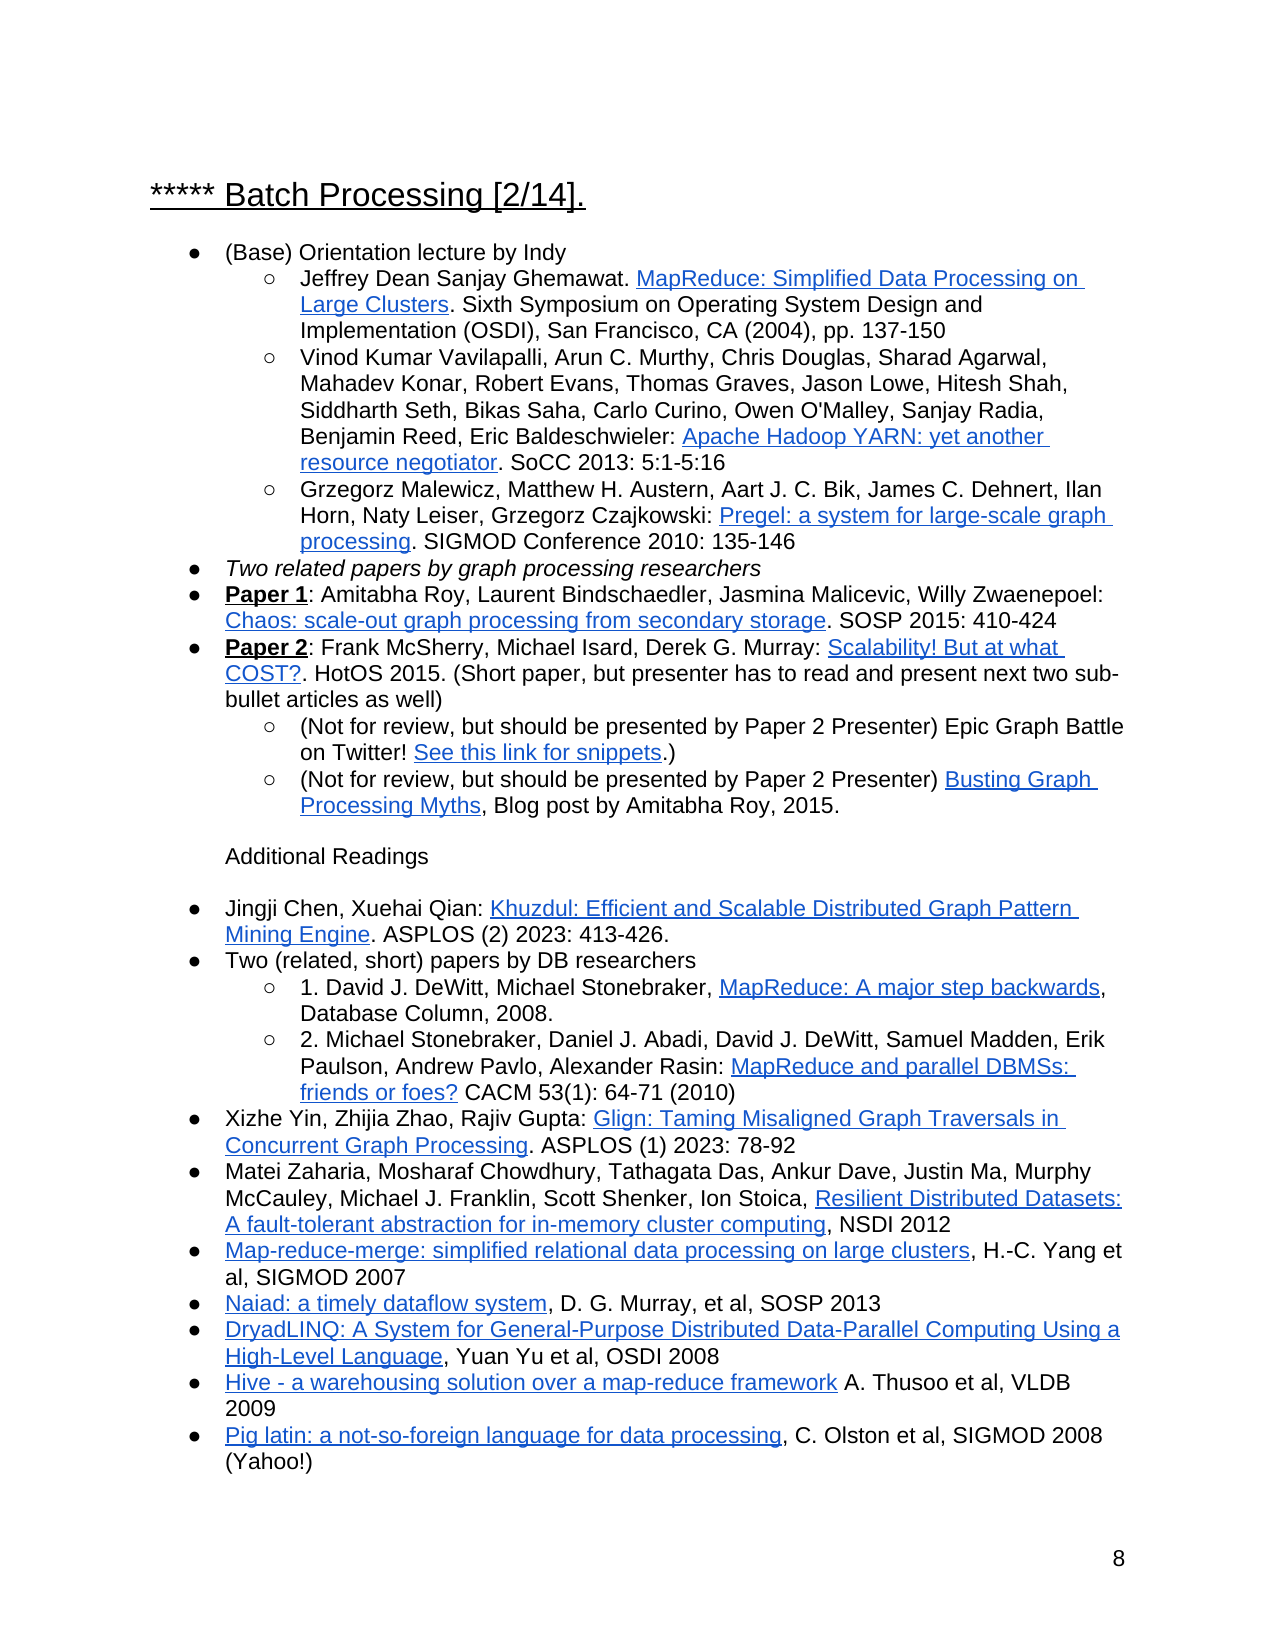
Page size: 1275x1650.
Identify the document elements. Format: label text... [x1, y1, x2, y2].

list Paper 2: Frank McSherry, Michael Isard, Derek G. Murray: Scalability! But at what COST?. HotOS 2015. (Short paper, but presenter has to read and present next two sub-bullet articles as well) [187, 634, 1125, 713]
list Map-reduce-merge: simplified relational data processing on large clusters, H.-C. Yang et al, SIGMOD 2007 [187, 1237, 1125, 1290]
list Grzegorz Malewicz, Matthew H. Austern, Aart J. C. Bik, James C. Dehnert, Ilan Horn, Naty Leiser, Grzegorz Czajkowski: Pregel: a system for large-scale graph processing. SIGMOD Conference 2010: 135-146 [262, 476, 1125, 555]
list Two (related, short) papers by DB researchers [187, 947, 1125, 974]
list Two related papers by graph processing researchers [187, 555, 1125, 581]
list Naiad: a timely dataflow system, D. G. Murray, et al, SOSP 2013 [187, 1290, 1125, 1316]
list 2. Michael Stonebraker, Daniel J. Abadi, David J. DeWitt, Samuel Madden, Erik Paulson, Andrew Pavlo, Alexander Rasin: MapReduce and parallel DBMSs: friends or foes? CACM 53(1): 64-71 (2010) [262, 1026, 1125, 1105]
list (Base) Orientation lecture by Indy [187, 238, 1125, 265]
subtitle ***** Batch Processing [2/14]. [150, 175, 1125, 213]
list 1. David J. DeWitt, Michael Stonebraker, MapReduce: A major step backwards, Database Column, 2008. [262, 974, 1125, 1026]
list Vinod Kumar Vavilapalli, Arun C. Murthy, Chris Douglas, Sharad Agarwal, Mahadev Konar, Robert Evans, Thomas Graves, Jason Lowe, Hitesh Shah, Siddharth Seth, Bikas Saha, Carlo Curino, Owen O'Malley, Sanjay Radia, Benjamin Reed, Eric Baldeschwieler: Apache Hadoop YARN: yet another resource negotiator. SoCC 2013: 5:1-5:16 [262, 344, 1125, 476]
list DryadLINQ: A System for General-Purpose Distributed Data-Parallel Computing Using a High-Level Language, Yuan Yu et al, OSDI 2008 [187, 1316, 1125, 1369]
list Hive - a warehousing solution over a map-reduce framework A. Thusoo et al, VLDB 2009 [187, 1369, 1125, 1422]
list (Not for review, but should be presented by Paper 2 Presenter) Busting Graph Processing Myths, Blog post by Amitabha Roy, 2015. [262, 766, 1125, 818]
list Jeffrey Dean Sanjay Ghemawat. MapReduce: Simplified Data Processing on Large Clusters. Sixth Symposium on Operating System Design and Implementation (OSDI), San Francisco, CA (2004), pp. 137-150 [262, 265, 1125, 344]
list Paper 1: Amitabha Roy, Laurent Bindschaedler, Jasmina Malicevic, Willy Zwaenepoel: Chaos: scale-out graph processing from secondary storage. SOSP 2015: 410-424 [187, 581, 1125, 634]
list Matei Zaharia, Mosharaf Chowdhury, Tathagata Das, Ankur Dave, Justin Ma, Murphy McCauley, Michael J. Franklin, Scott Shenker, Ion Stoica, Resilient Distributed Datasets: A fault-tolerant abstraction for in-memory cluster computing, NSDI 2012 [187, 1158, 1125, 1237]
list Jingji Chen, Xuehai Qian: Khuzdul: Efficient and Scalable Distributed Graph Pattern Mining Engine. ASPLOS (2) 2023: 413-426. [187, 894, 1125, 947]
list Xizhe Yin, Zhijia Zhao, Rajiv Gupta: Glign: Taming Misaligned Graph Traversals in Concurrent Graph Processing. ASPLOS (1) 2023: 78-92 [187, 1105, 1125, 1158]
list (Not for review, but should be presented by Paper 2 Presenter) Epic Graph Battle on Twitter! See this link for snippets.) [262, 713, 1125, 766]
text Additional Readings [225, 843, 1125, 869]
list Pig latin: a not-so-foreign language for data processing, C. Olston et al, SIGMOD 2008 (Yahoo!) [187, 1422, 1125, 1474]
